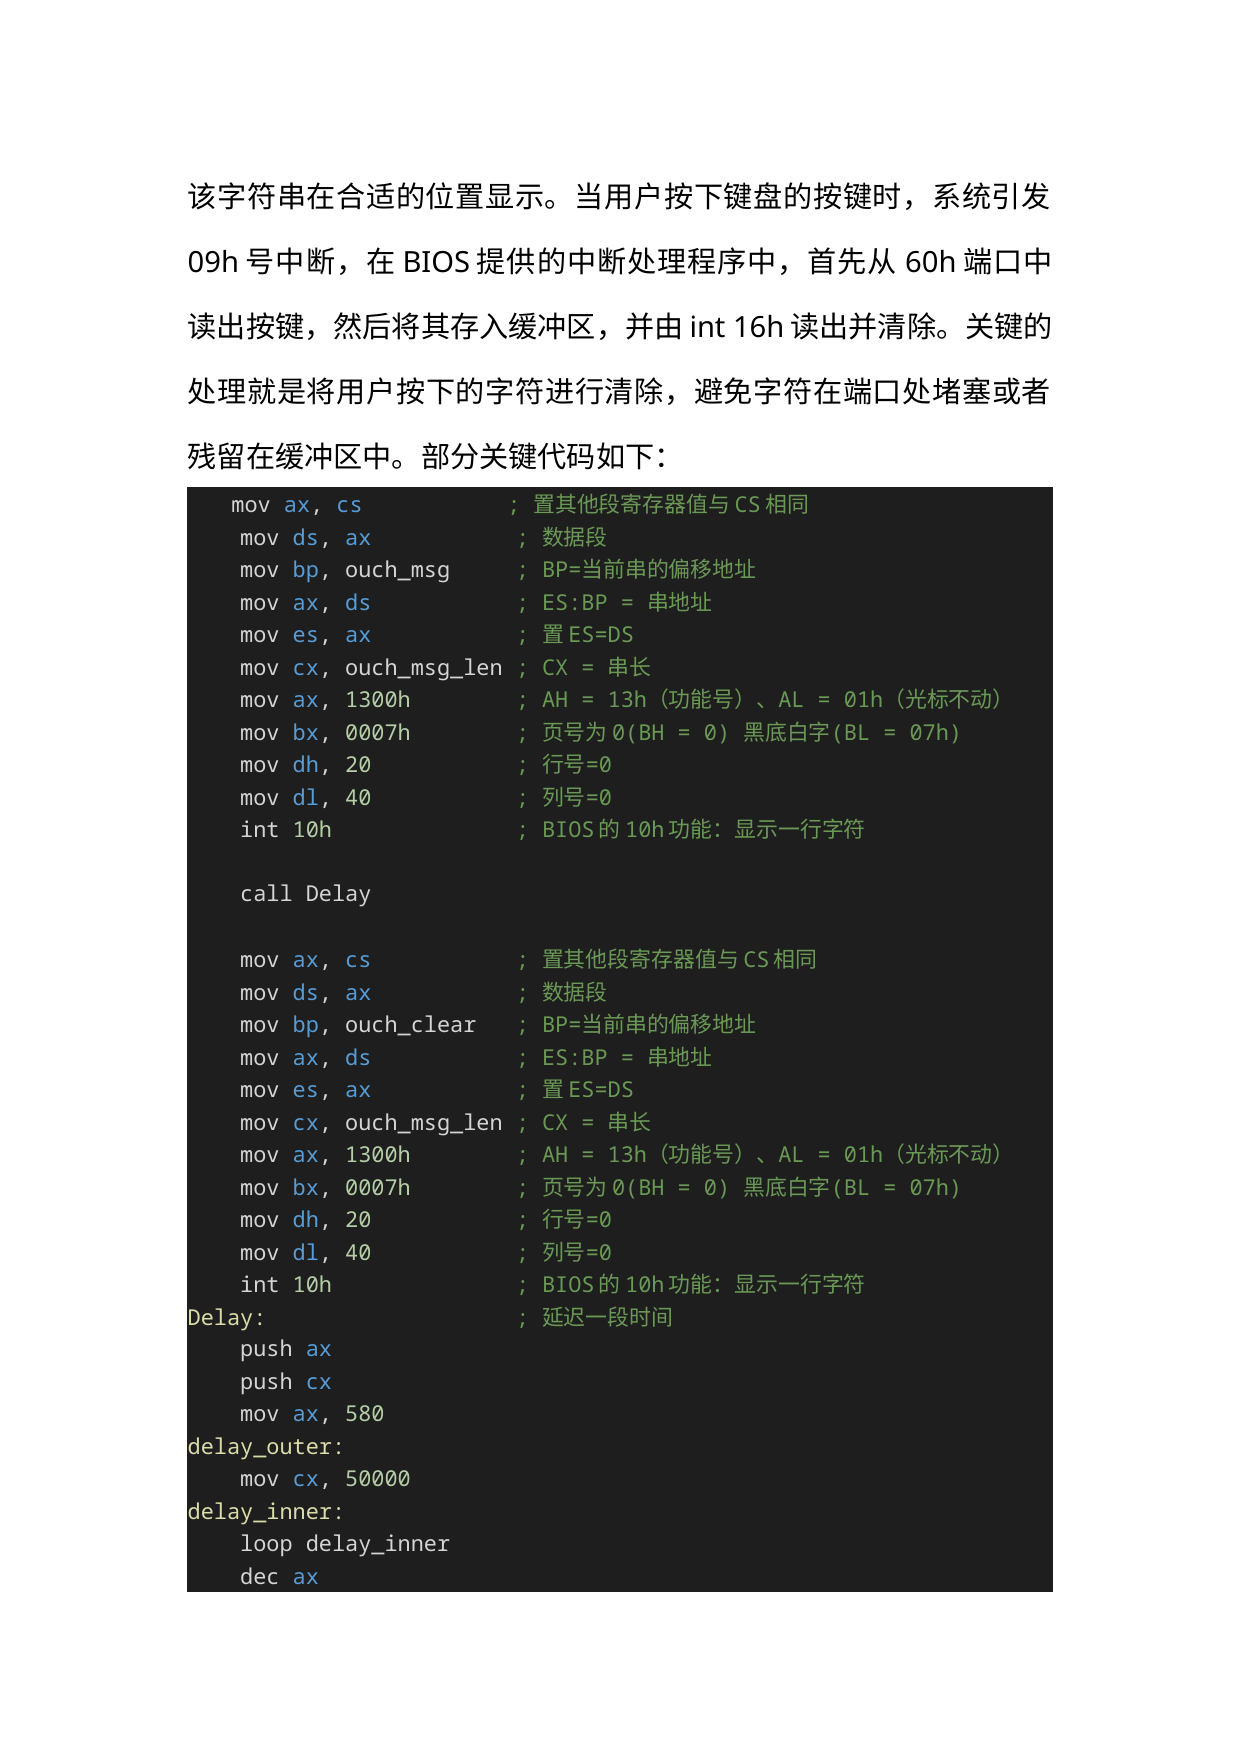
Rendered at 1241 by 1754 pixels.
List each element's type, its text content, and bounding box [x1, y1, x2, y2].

text mov es, ax ; 置ES=DS [187, 617, 1053, 649]
text mov bx, 0007h ; 页号为0(BH = 0) 黑底白字(BL = 07h) [187, 1169, 1053, 1202]
text mov cx, ouch_msg_len ; CX = 串长 [187, 649, 1053, 682]
text int 10h ; BIOS的10h功能：显示一行字符 [187, 1267, 1053, 1299]
text mov ax, cs ; 置其他段寄存器值与CS相同 [187, 942, 1053, 974]
text mov ds, ax ; 数据段 [187, 974, 1053, 1007]
text mov bp, ouch_msg ; BP=当前串的偏移地址 [187, 552, 1053, 584]
text mov ax, cs ; 置其他段寄存器值与CS相同 [187, 487, 1053, 519]
text delay_outer: [187, 1429, 1053, 1462]
text loop delay_inner [187, 1527, 1053, 1559]
text mov dl, 40 ; 列号=0 [187, 1234, 1053, 1267]
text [187, 162, 1053, 487]
text mov ax, ds ; ES:BP = 串地址 [187, 1039, 1053, 1072]
text mov dh, 20 ; 行号=0 [187, 1202, 1053, 1234]
text push ax [187, 1332, 1053, 1364]
text mov dl, 40 ; 列号=0 [187, 779, 1053, 812]
text mov es, ax ; 置ES=DS [187, 1072, 1053, 1104]
text mov cx, ouch_msg_len ; CX = 串长 [187, 1104, 1053, 1137]
text mov ds, ax ; 数据段 [187, 519, 1053, 552]
text mov ax, 580 [187, 1397, 1053, 1429]
text mov dh, 20 ; 行号=0 [187, 747, 1053, 779]
text dec ax [187, 1559, 1053, 1592]
text mov bp, ouch_clear ; BP=当前串的偏移地址 [187, 1007, 1053, 1039]
text mov ax, 1300h ; AH = 13h（功能号）、AL = 01h（光标不动） [187, 682, 1053, 714]
text mov ax, ds ; ES:BP = 串地址 [187, 584, 1053, 617]
text Delay: ; 延迟一段时间 [187, 1299, 1053, 1332]
text delay_inner: [187, 1494, 1053, 1527]
text int 10h ; BIOS的10h功能：显示一行字符 [187, 812, 1053, 844]
text push cx [187, 1364, 1053, 1397]
text mov cx, 50000 [187, 1462, 1053, 1494]
text call Delay [187, 877, 1053, 909]
text mov ax, 1300h ; AH = 13h（功能号）、AL = 01h（光标不动） [187, 1137, 1053, 1169]
text mov bx, 0007h ; 页号为0(BH = 0) 黑底白字(BL = 07h) [187, 714, 1053, 747]
